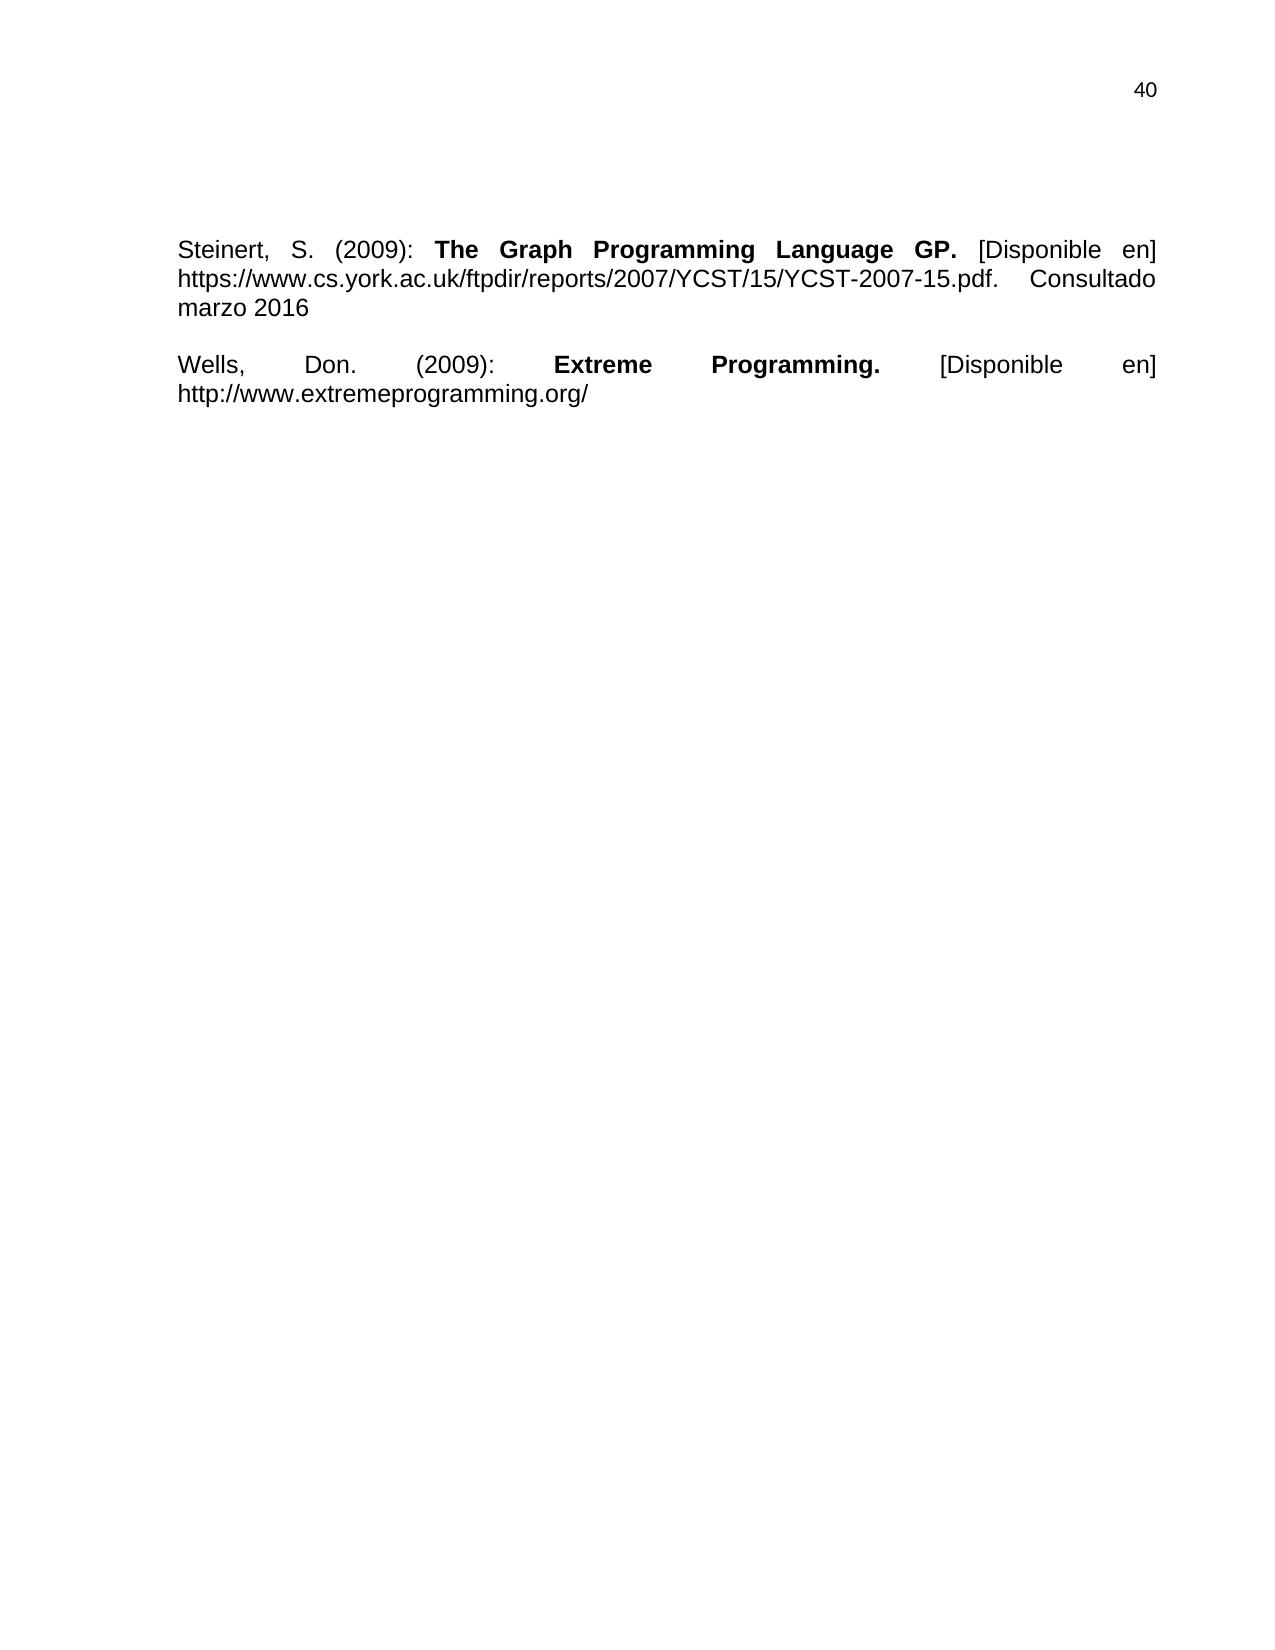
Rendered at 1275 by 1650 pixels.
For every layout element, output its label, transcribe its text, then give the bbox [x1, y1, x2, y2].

text Wells, Don. (2009): Extreme Programming. [Disponible en] http://www.extremeprogramming.org/ [177, 351, 1157, 408]
text Steinert, S. (2009): The Graph Programming Language GP. [Disponible en] https://www.cs.york.ac.uk/ftpdir/reports/2007/YCST/15/YCST-2007-15.pdf. Consultado marzo 2016 [177, 236, 1157, 322]
